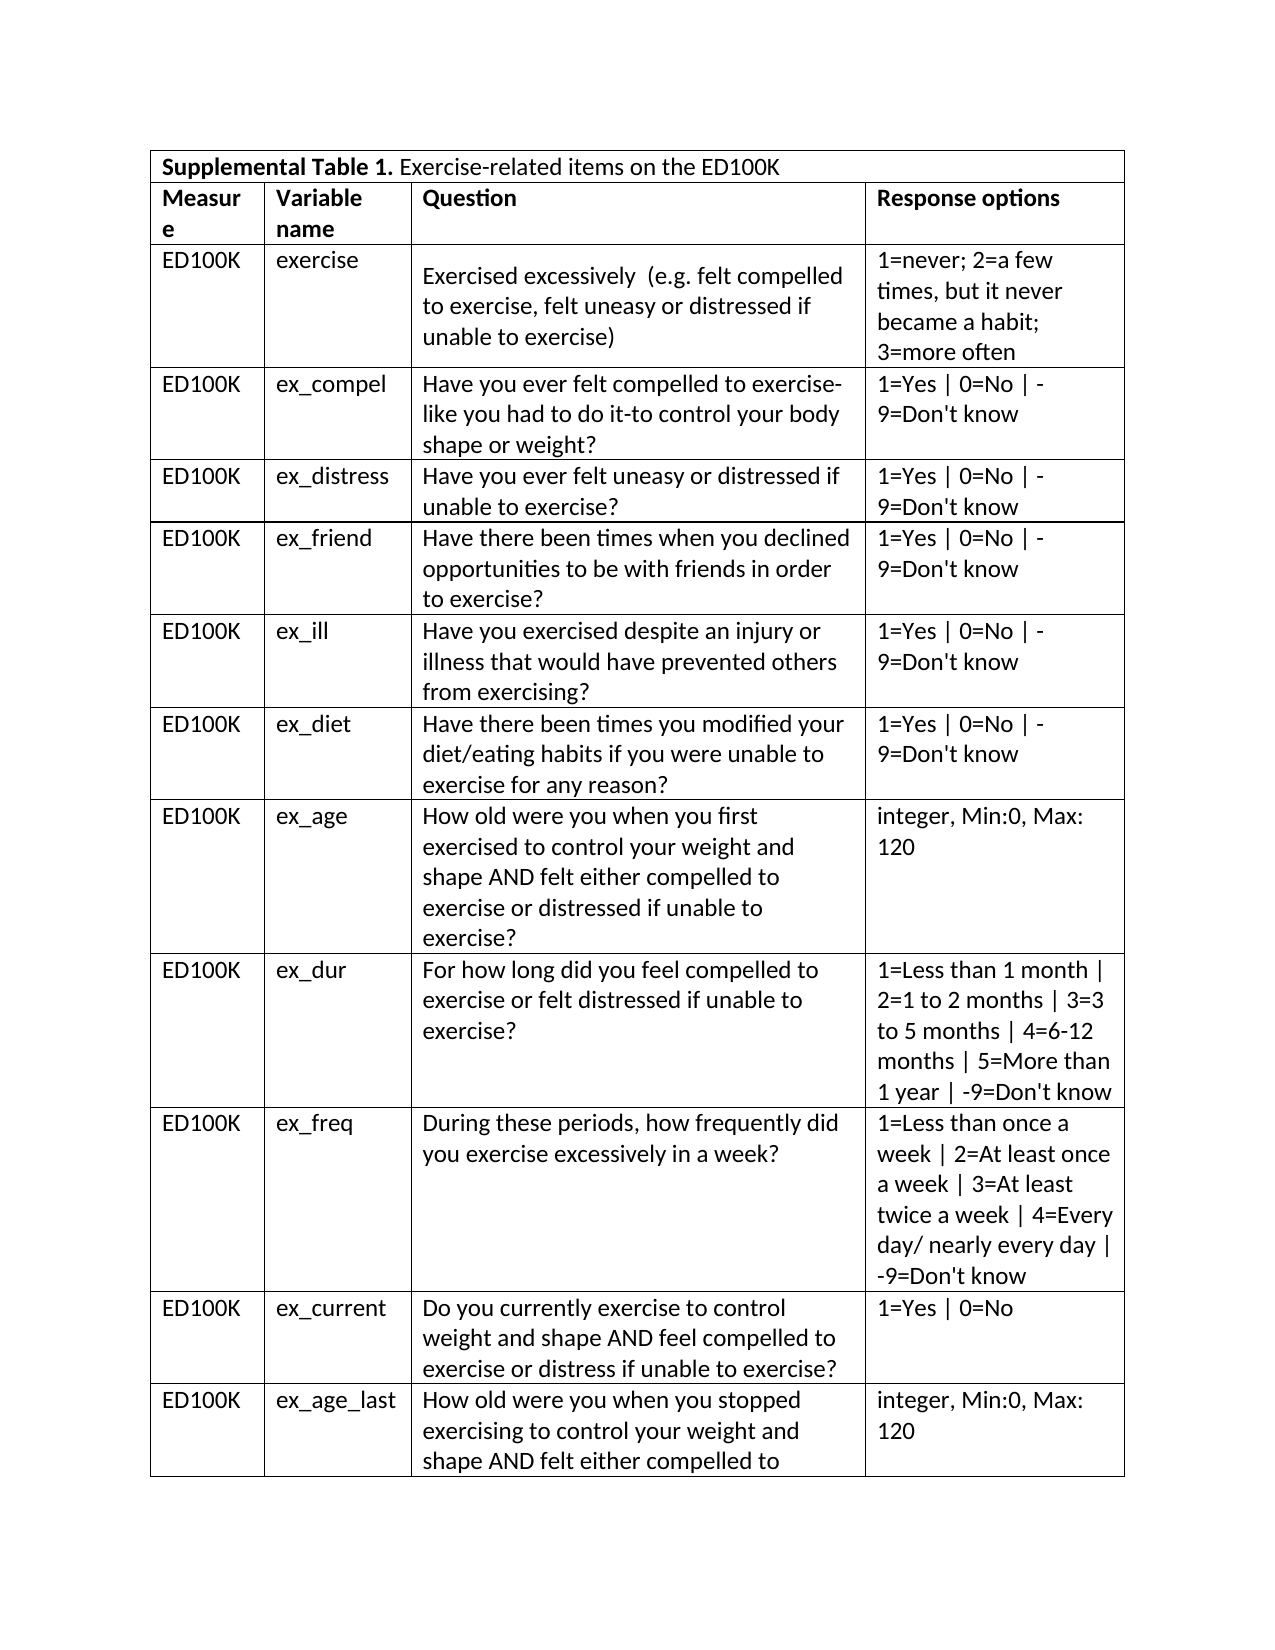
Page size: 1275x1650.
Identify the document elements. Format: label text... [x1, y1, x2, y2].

table_cell Have you ever felt uneasy or distressed if unable to exercise? [412, 460, 865, 521]
table_cell 1=Less than once a week | 2=At least once a week | 3=At least twice a week | 4=Every day/ nearly every day | -9=Don't know [866, 1108, 1124, 1291]
table_cell Measure [151, 183, 264, 244]
table_cell ED100K [151, 1292, 264, 1383]
table_cell Variable name [265, 183, 411, 244]
table_cell ED100K [151, 368, 264, 459]
table_cell 1=Less than 1 month | 2=1 to 2 months | 3=3 to 5 months | 4=6-12 months | 5=More than 1 year | -9=Don't know [866, 954, 1124, 1107]
table_cell integer, Min:0, Max: 120 [866, 800, 1124, 953]
table_cell How old were you when you first exercised to control your weight and shape AND felt either compelled to exercise or distressed if unable to exercise? [412, 800, 865, 953]
table_cell Do you currently exercise to control weight and shape AND feel compelled to exercise or distress if unable to exercise? [412, 1292, 865, 1383]
table_cell 1=never; 2=a few times, but it never became a habit; 3=more often [866, 245, 1124, 367]
table_cell ED100K [151, 460, 264, 521]
table_cell ex_friend [265, 523, 411, 614]
table_cell ex_age [265, 800, 411, 953]
table_cell Exercised excessively (e.g. felt compelled to exercise, felt uneasy or distressed if unable to exercise) [412, 245, 865, 367]
table_cell Question [412, 183, 865, 244]
table_cell ED100K [151, 245, 264, 367]
table_cell 1=Yes | 0=No | -9=Don't know [866, 708, 1124, 799]
table_cell ex_dur [265, 954, 411, 1107]
table_cell 1=Yes | 0=No | -9=Don't know [866, 460, 1124, 521]
table_cell ex_current [265, 1292, 411, 1383]
table_cell exercise [265, 245, 411, 367]
table_cell ex_age_last [265, 1384, 411, 1476]
table_cell 1=Yes | 0=No [866, 1292, 1124, 1383]
table_cell ex_distress [265, 460, 411, 521]
table_cell ED100K [151, 800, 264, 953]
table_cell ex_ill [265, 615, 411, 707]
table_cell ED100K [151, 523, 264, 614]
table_cell ED100K [151, 708, 264, 799]
table_cell ex_diet [265, 708, 411, 799]
table_cell ED100K [151, 1384, 264, 1476]
table_cell Response options [866, 183, 1124, 244]
table_cell 1=Yes | 0=No | -9=Don't know [866, 615, 1124, 707]
table_cell ED100K [151, 1108, 264, 1291]
table_cell ED100K [151, 954, 264, 1107]
table_cell During these periods, how frequently did you exercise excessively in a week? [412, 1108, 865, 1291]
table_cell Have there been times when you declined opportunities to be with friends in order to exercise? [412, 523, 865, 614]
table_cell Have there been times you modified your diet/eating habits if you were unable to exercise for any reason? [412, 708, 865, 799]
table_cell 1=Yes | 0=No | -9=Don't know [866, 368, 1124, 459]
table_cell ex_compel [265, 368, 411, 459]
table_cell ex_freq [265, 1108, 411, 1291]
table_header Supplemental Table 1. Exercise-related items on the ED100K [151, 151, 1124, 182]
table_cell For how long did you feel compelled to exercise or felt distressed if unable to exercise? [412, 954, 865, 1107]
table_cell Have you ever felt compelled to exercise-like you had to do it-to control your body shape or weight? [412, 368, 865, 459]
table_cell integer, Min:0, Max: 120 [866, 1384, 1124, 1476]
table_cell ED100K [151, 615, 264, 707]
table_cell Have you exercised despite an injury or illness that would have prevented others from exercising? [412, 615, 865, 707]
table_cell 1=Yes | 0=No | -9=Don't know [866, 523, 1124, 614]
